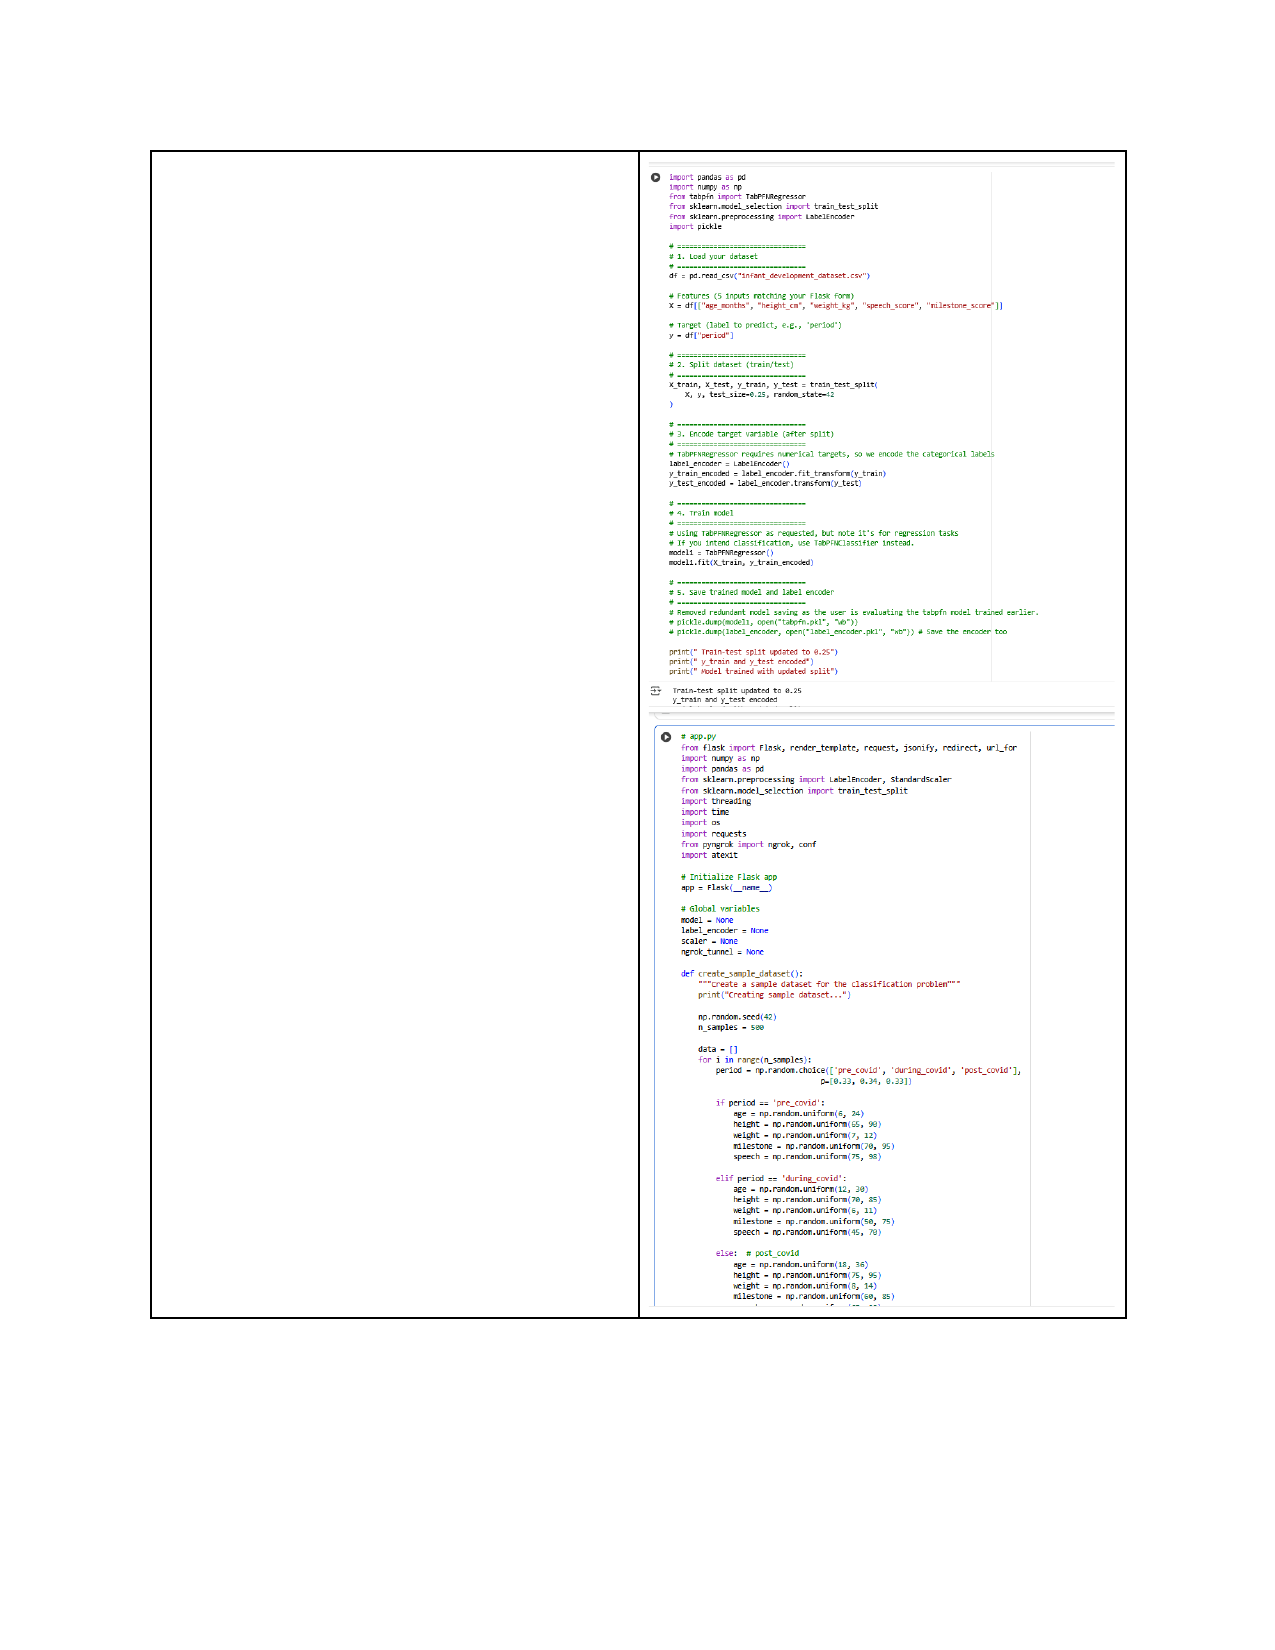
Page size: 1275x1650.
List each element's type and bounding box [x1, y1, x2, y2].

table_cell [640, 152, 1125, 1317]
picture [648, 162, 1115, 1307]
table_cell [152, 152, 638, 1317]
